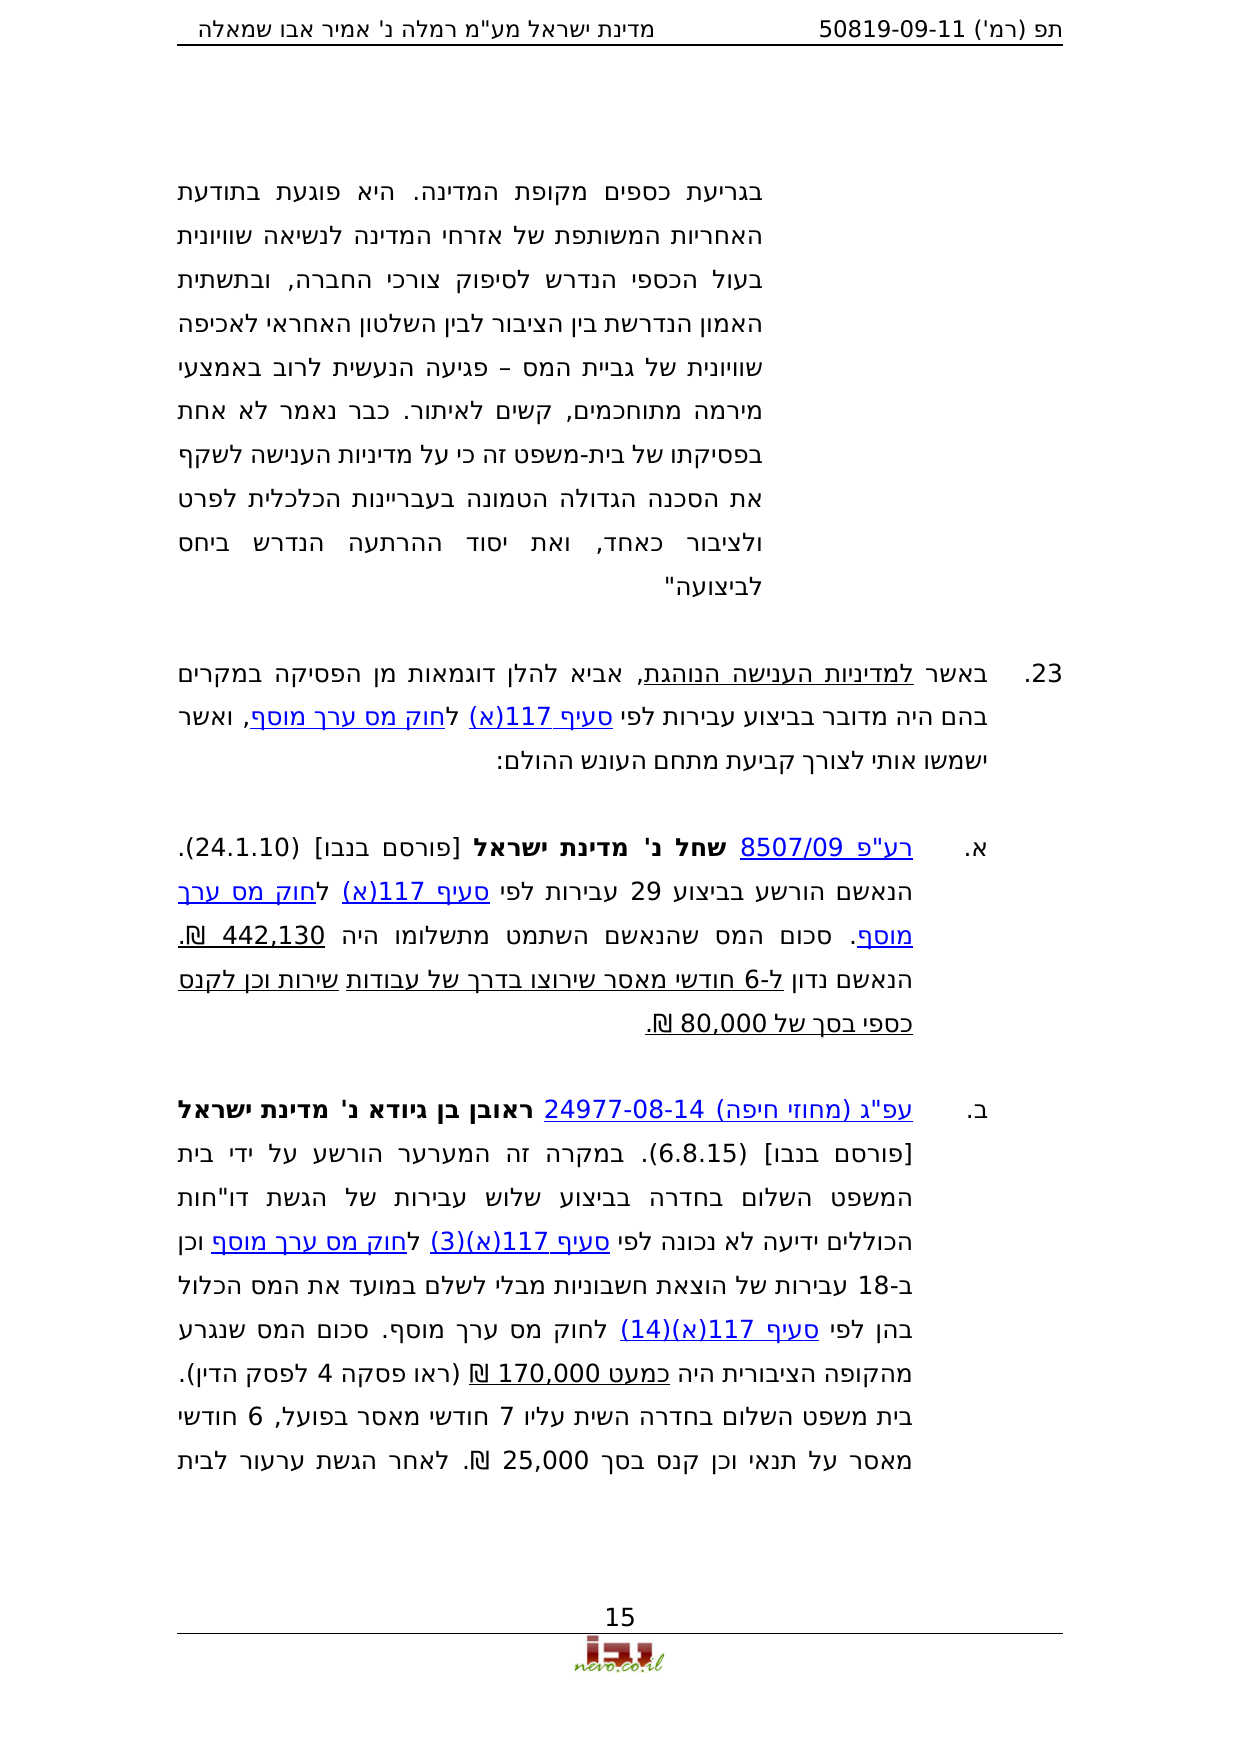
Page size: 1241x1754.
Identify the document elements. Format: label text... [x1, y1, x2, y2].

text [177, 1096, 988, 1476]
picture [574, 1635, 666, 1673]
text 23. באשר למדיניות הענישה הנוהגת, אביא להלן דוגמאות מן הפסיקה במקרים בהם היה מדובר בביצוע עבירות לפי סעיף 117(א) לחוק מס ערך מוסף, ואשר ישמשו אותי לצורך קביעת מתחם העונש ההולם: [177, 659, 1063, 776]
text א. רע"פ 8507/09 שחל נ' מדינת ישראל [פורסם בנבו] (24.1.10). הנאשם הורשע בביצוע 29 עבירות לפי סעיף 117(א) לחוק מס ערך מוסף. סכום המס שהנאשם השתמט מתשלומו היה 442,130 ₪. הנאשם נדון ל-6 חודשי מאסר שירוצו בדרך של עבודות שירות וכן לקנס כספי בסך של 80,000 ₪. [177, 833, 988, 1038]
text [177, 177, 763, 601]
